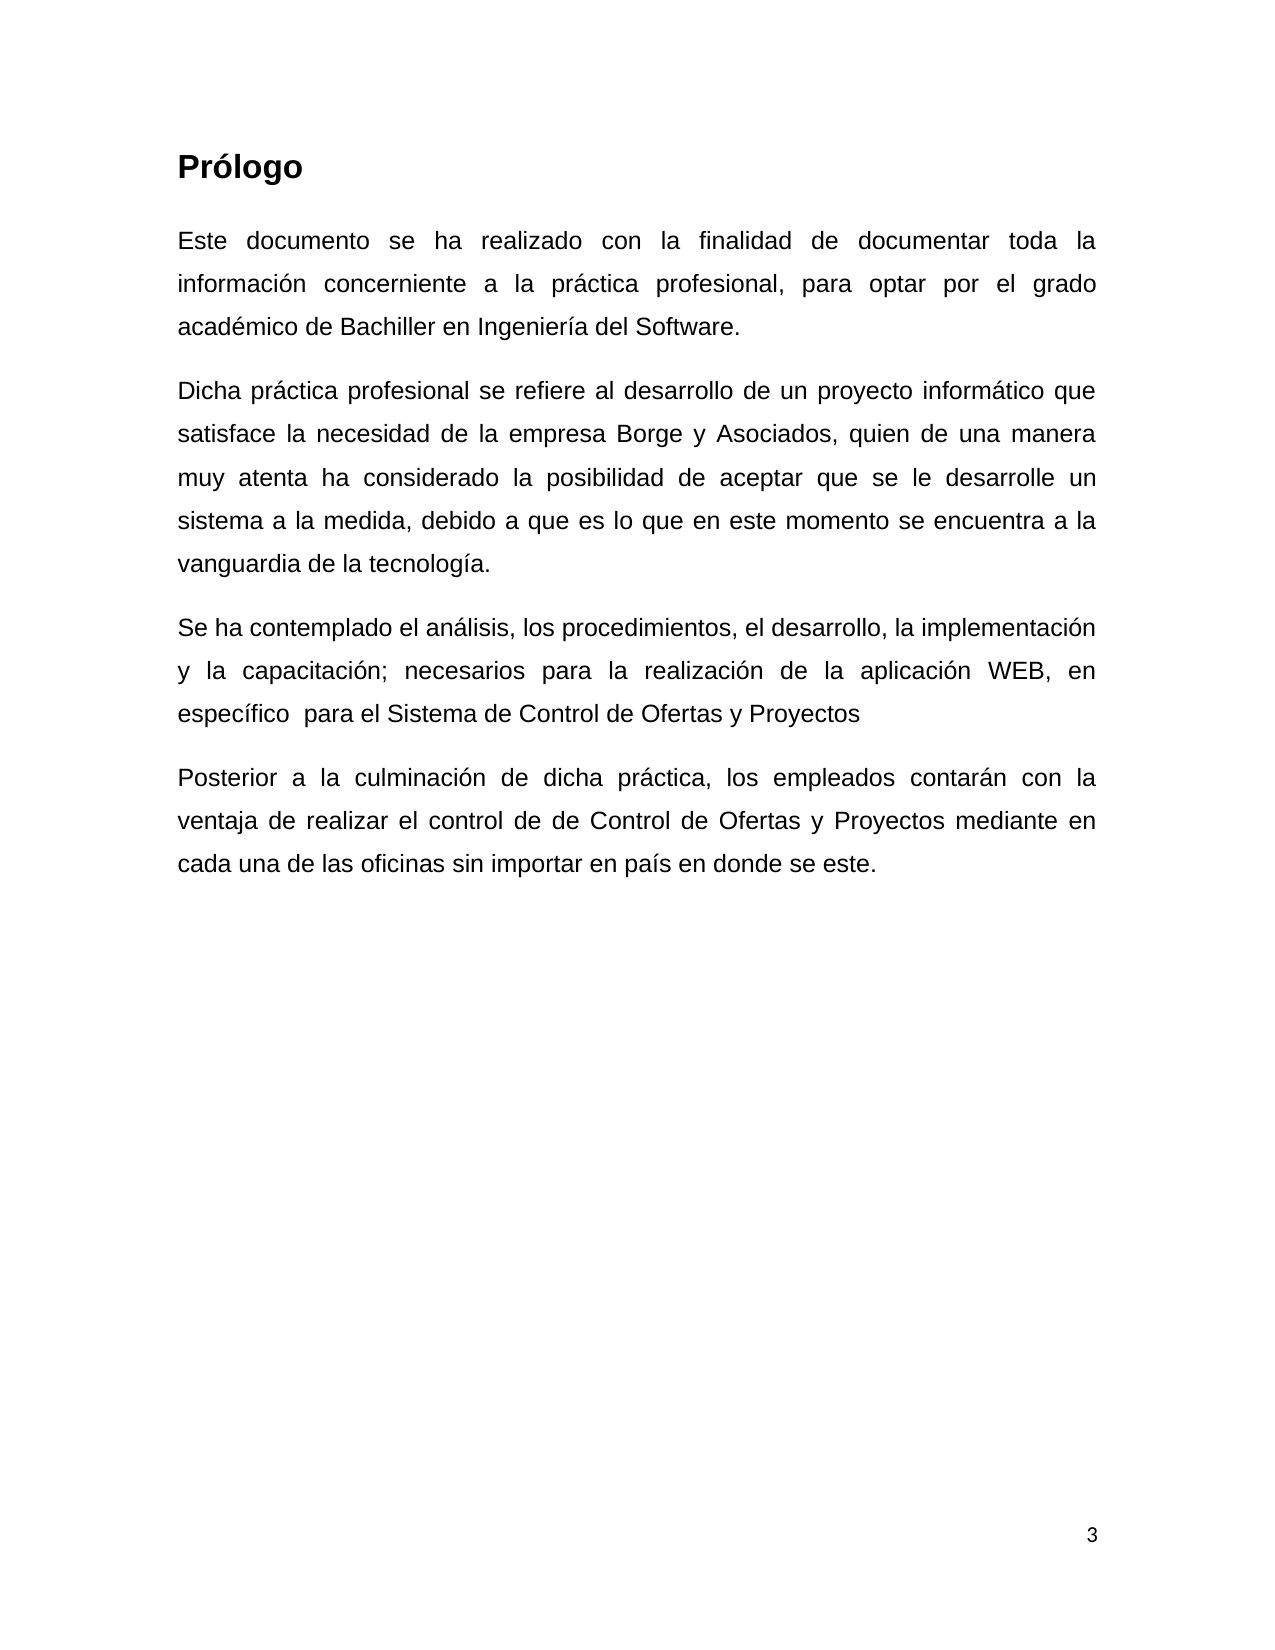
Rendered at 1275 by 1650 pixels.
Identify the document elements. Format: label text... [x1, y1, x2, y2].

text Este documento se ha realizado con la finalidad de documentar toda la información concerniente a la práctica profesional, para optar por el grado académico de Bachiller en Ingeniería del Software. [177, 226, 1098, 341]
text Dicha práctica profesional se refiere al desarrollo de un proyecto informático que satisface la necesidad de la empresa Borge y Asociados, quien de una manera muy atenta ha considerado la posibilidad de aceptar que se le desarrolle un sistema a la medida, debido a que es lo que en este momento se encuentra a la vanguardia de la tecnología. [177, 376, 1098, 577]
text Prólogo [177, 148, 1098, 186]
text Se ha contemplado el análisis, los procedimientos, el desarrollo, la implementación y la capacitación; necesarios para la realización de la aplicación WEB, en específico para el Sistema de Control de Ofertas y Proyectos [177, 613, 1098, 728]
text Posterior a la culminación de dicha práctica, los empleados contarán con la ventaja de realizar el control de de Control de Ofertas y Proyectos mediante en cada una de las oficinas sin importar en país en donde se este. [177, 763, 1098, 878]
